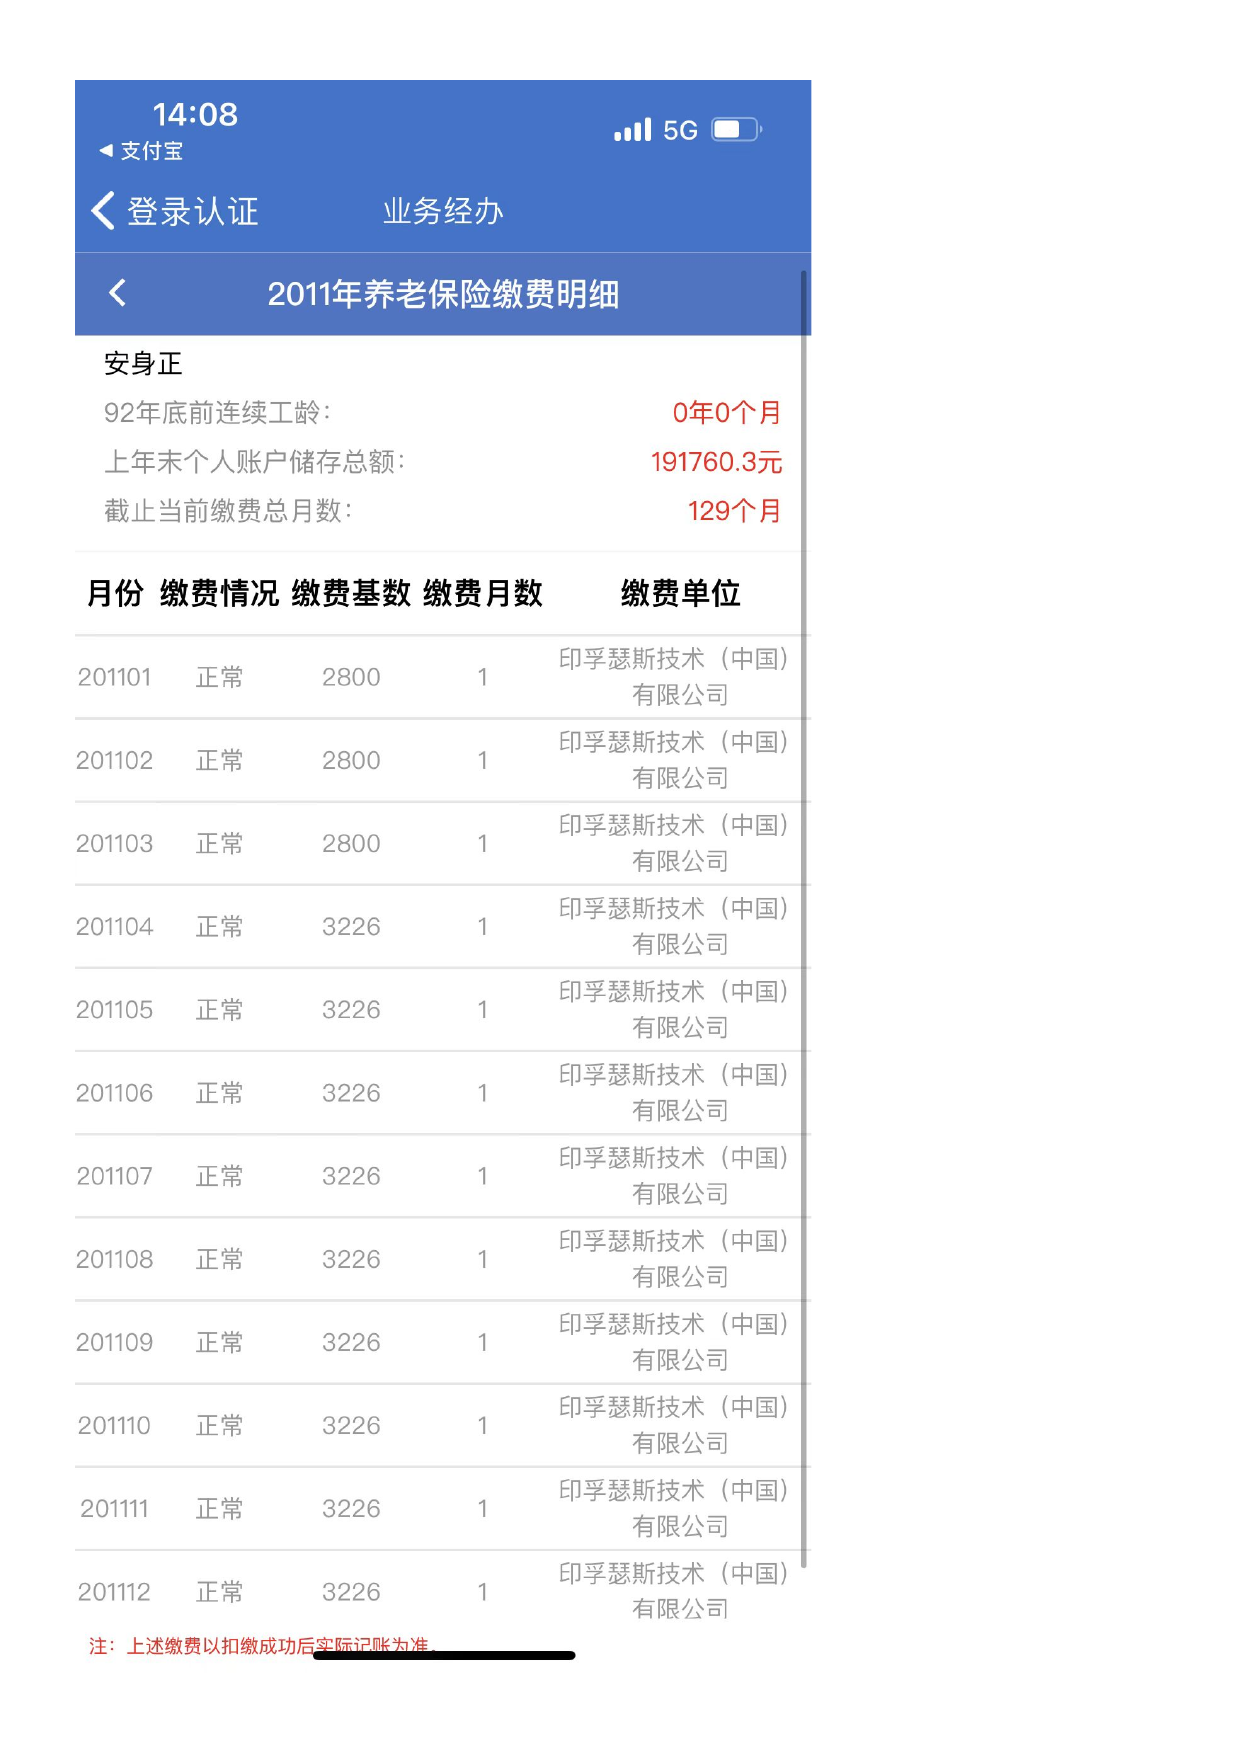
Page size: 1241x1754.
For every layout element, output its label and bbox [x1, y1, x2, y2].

picture [75, 80, 812, 1674]
